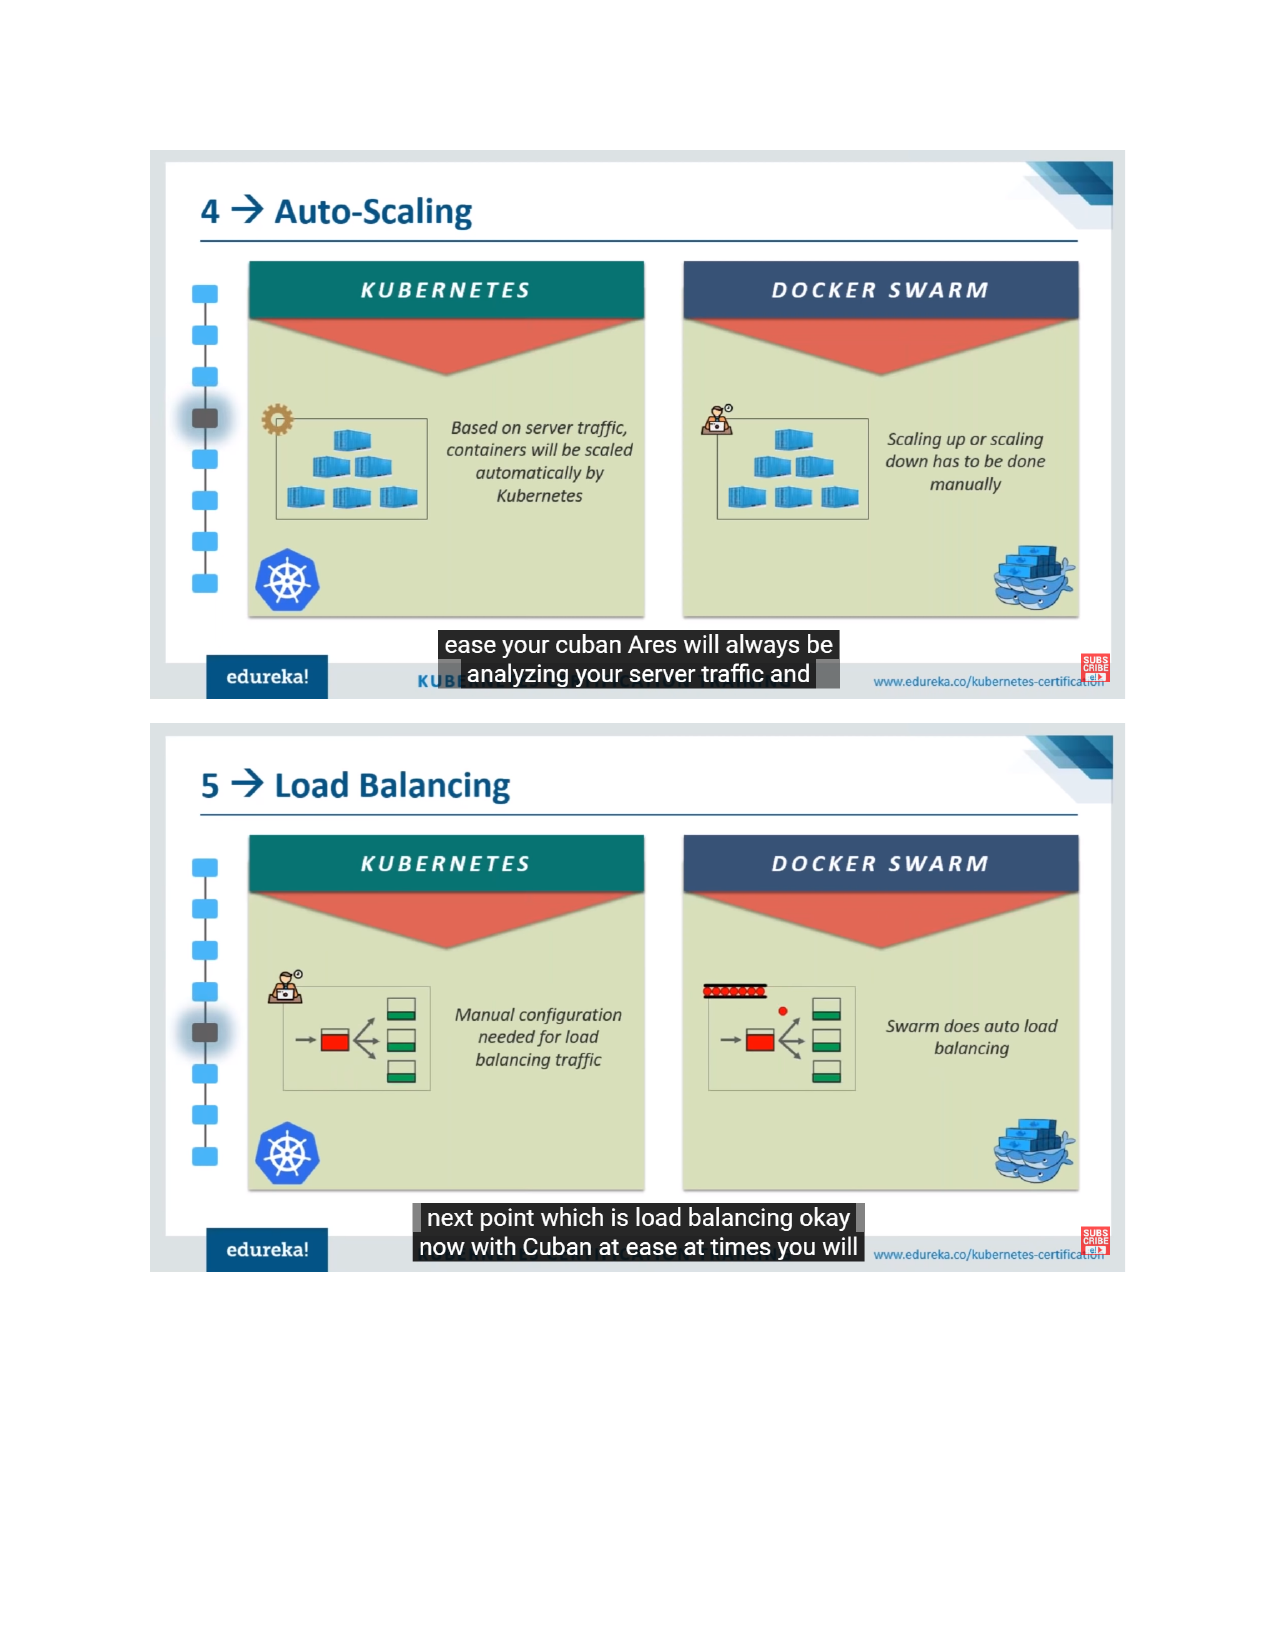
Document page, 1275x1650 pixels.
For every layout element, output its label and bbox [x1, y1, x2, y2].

picture [150, 150, 1125, 699]
picture [150, 723, 1125, 1272]
